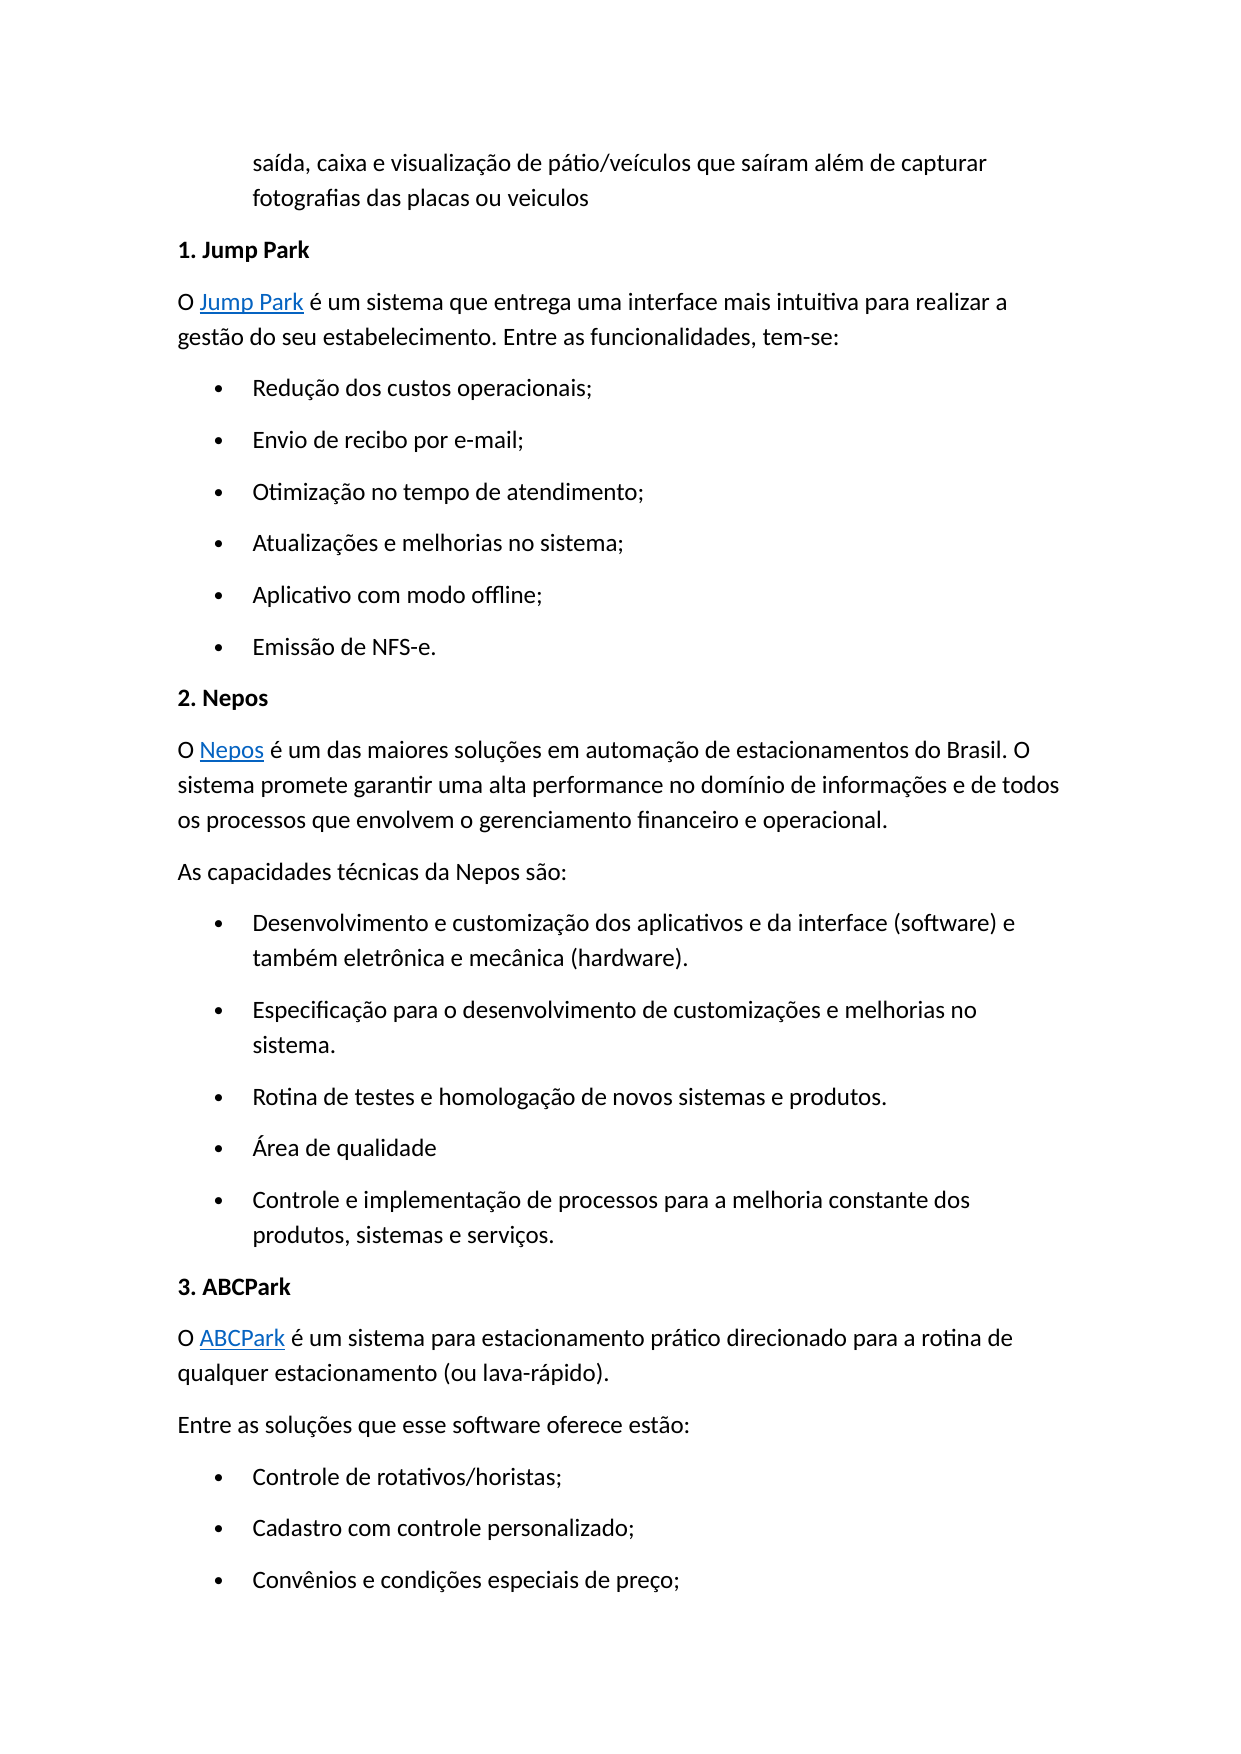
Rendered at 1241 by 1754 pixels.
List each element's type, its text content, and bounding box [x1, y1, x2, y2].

list Controle e implementação de processos para a melhoria constante dos produtos, sistemas e serviços. [215, 1184, 1063, 1250]
list Cadastro com controle personalizado; [215, 1513, 1063, 1543]
text Entre as soluções que esse software oferece estão: [177, 1409, 1063, 1440]
list Área de qualidade [215, 1133, 1063, 1163]
text O ABCPark é um sistema para estacionamento prático direcionado para a rotina de qualquer estacionamento (ou lava-rápido). [177, 1323, 1063, 1388]
list Redução dos custos operacionais; [215, 373, 1063, 403]
text As capacidades técnicas da Nepos são: [177, 856, 1063, 886]
list Convênios e condições especiais de preço; [215, 1564, 1063, 1595]
list Controle de rotativos/horistas; [215, 1461, 1063, 1491]
list Emissão de NFS-e. [215, 631, 1063, 661]
list Especificação para o desenvolvimento de customizações e melhorias no sistema. [215, 994, 1063, 1060]
list Aplicativo com modo offline; [215, 579, 1063, 610]
list Envio de recibo por e-mail; [215, 424, 1063, 455]
text O Nepos é um das maiores soluções em automação de estacionamentos do Brasil. O sistema promete garantir uma alta performance no domínio de informações e de todos os processos que envolvem o gerenciamento financeiro e operacional. [177, 734, 1063, 835]
list Otimização no tempo de atendimento; [215, 476, 1063, 506]
text O Jump Park é um sistema que entrega uma interface mais intuitiva para realizar a gestão do seu estabelecimento. Entre as funcionalidades, tem-se: [177, 286, 1063, 351]
list Rotina de testes e homologação de novos sistemas e produtos. [215, 1081, 1063, 1111]
text 3. ABCPark [177, 1271, 1063, 1301]
list Atualizações e melhorias no sistema; [215, 528, 1063, 558]
text 2. Nepos [177, 683, 1063, 713]
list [215, 148, 1063, 213]
list Desenvolvimento e customização dos aplicativos e da interface (software) e também eletrônica e mecânica (hardware). [215, 908, 1063, 973]
text 1. Jump Park [177, 234, 1063, 265]
